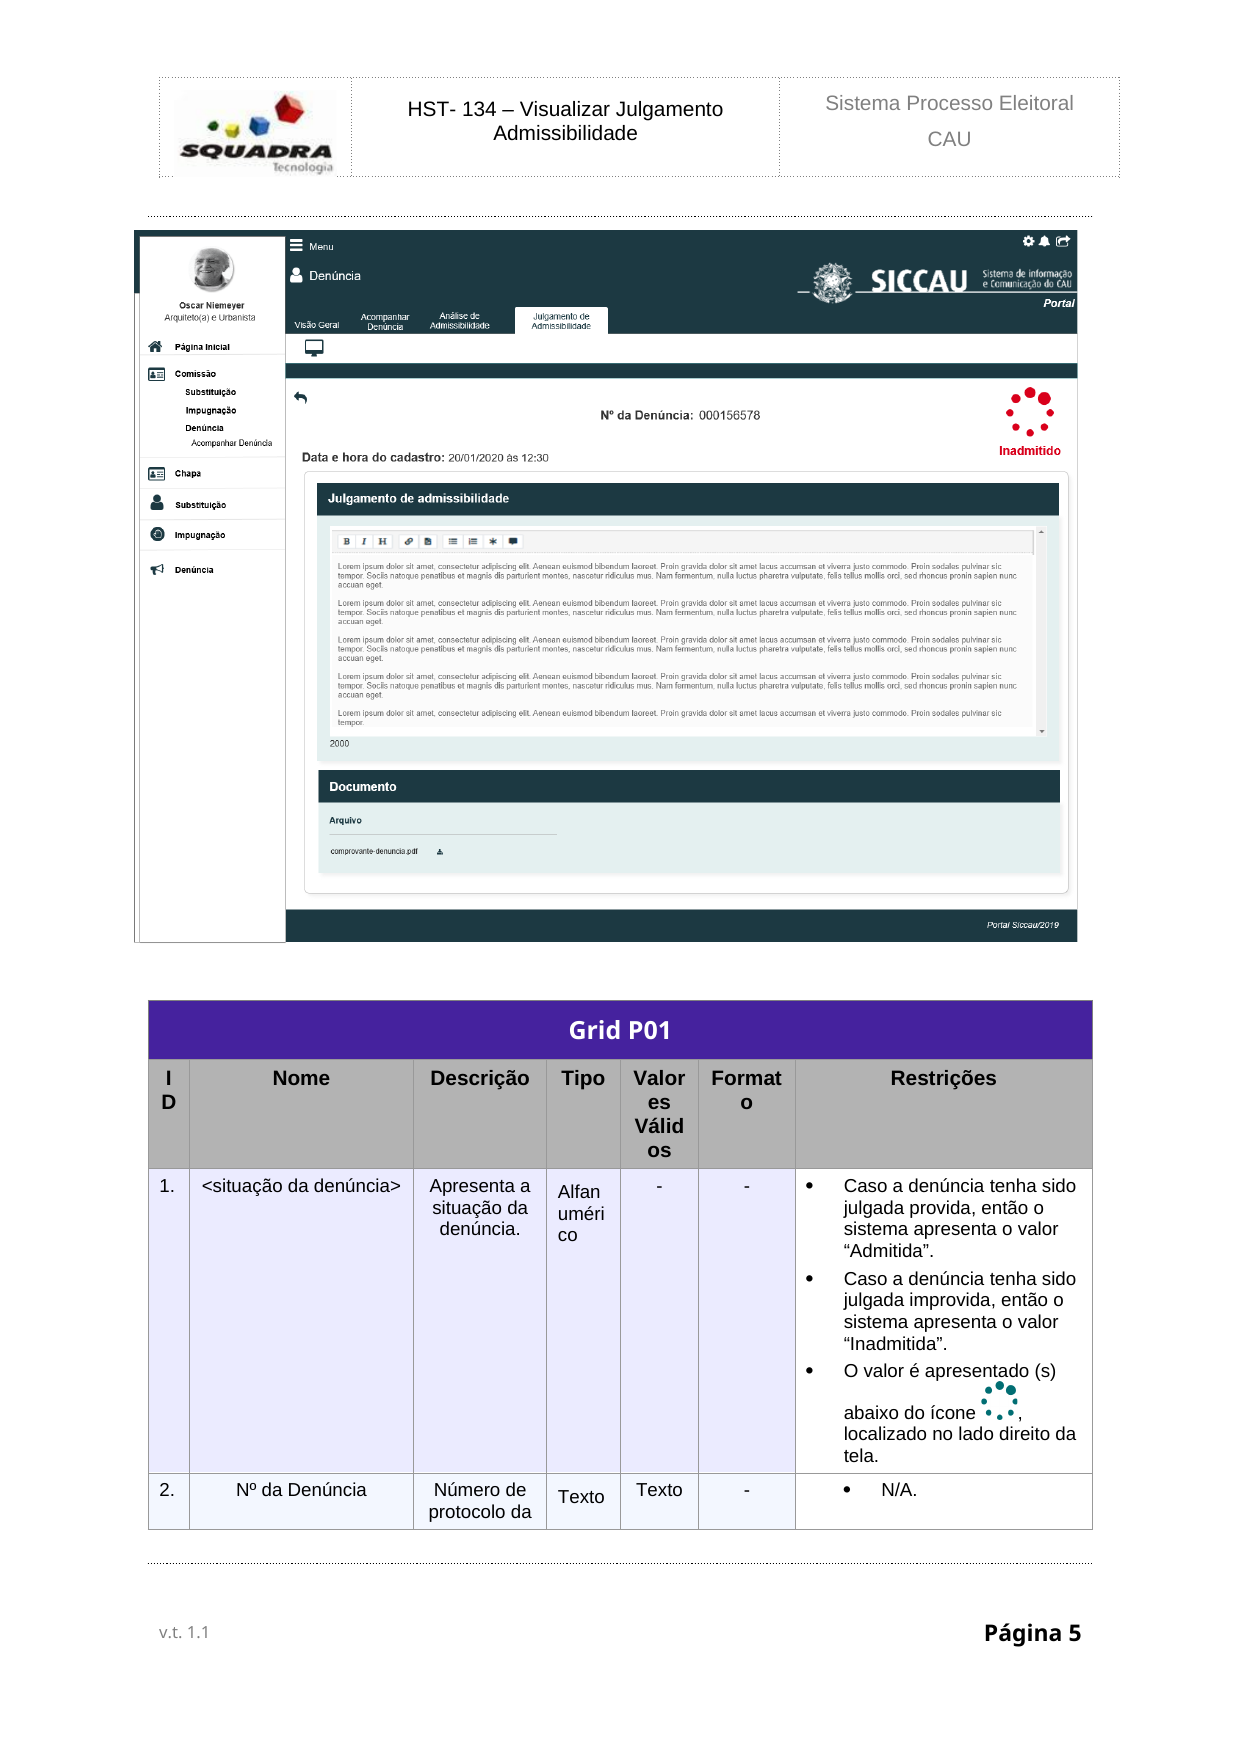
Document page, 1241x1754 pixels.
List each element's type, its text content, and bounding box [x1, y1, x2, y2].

table_cell Tipo [547, 1060, 620, 1168]
table_cell [149, 1474, 189, 1529]
table_cell - [621, 1169, 698, 1472]
picture [132, 228, 1078, 944]
table_cell Número de protocolo da denúncia [414, 1474, 546, 1529]
table_cell - [699, 1474, 795, 1529]
table_cell Nome [190, 1060, 413, 1168]
table_cell Apresenta a situação da denúncia. [414, 1169, 546, 1472]
table_cell ID [149, 1060, 189, 1168]
picture [981, 1381, 1018, 1420]
table_cell Valores Válidos [621, 1060, 698, 1168]
table_header Grid P01 [149, 1001, 1092, 1059]
table_cell Texto [621, 1474, 698, 1529]
table_cell Restrições [796, 1060, 1092, 1168]
table_cell <situação da denúncia> [190, 1169, 413, 1472]
table_cell Nº da Denúncia [190, 1474, 413, 1529]
picture [174, 90, 337, 177]
table_cell Texto [547, 1474, 620, 1529]
table_cell Alfanumérico [547, 1169, 620, 1472]
table_cell N/A. [796, 1474, 1092, 1529]
table_cell Descrição [414, 1060, 546, 1168]
table_cell - [699, 1169, 795, 1472]
table_cell Formato [699, 1060, 795, 1168]
table_cell [149, 1169, 189, 1472]
table_cell Caso a denúncia tenha sido julgada provida, então o sistema apresenta o valor “Admitida”. Caso a denúncia tenha sido julgada improvida, então o sistema apresenta o valor “Inadmitida”. O valor é apresentado (s) abaixo do ícone , localizado no lado direito da tela. [796, 1169, 1092, 1472]
